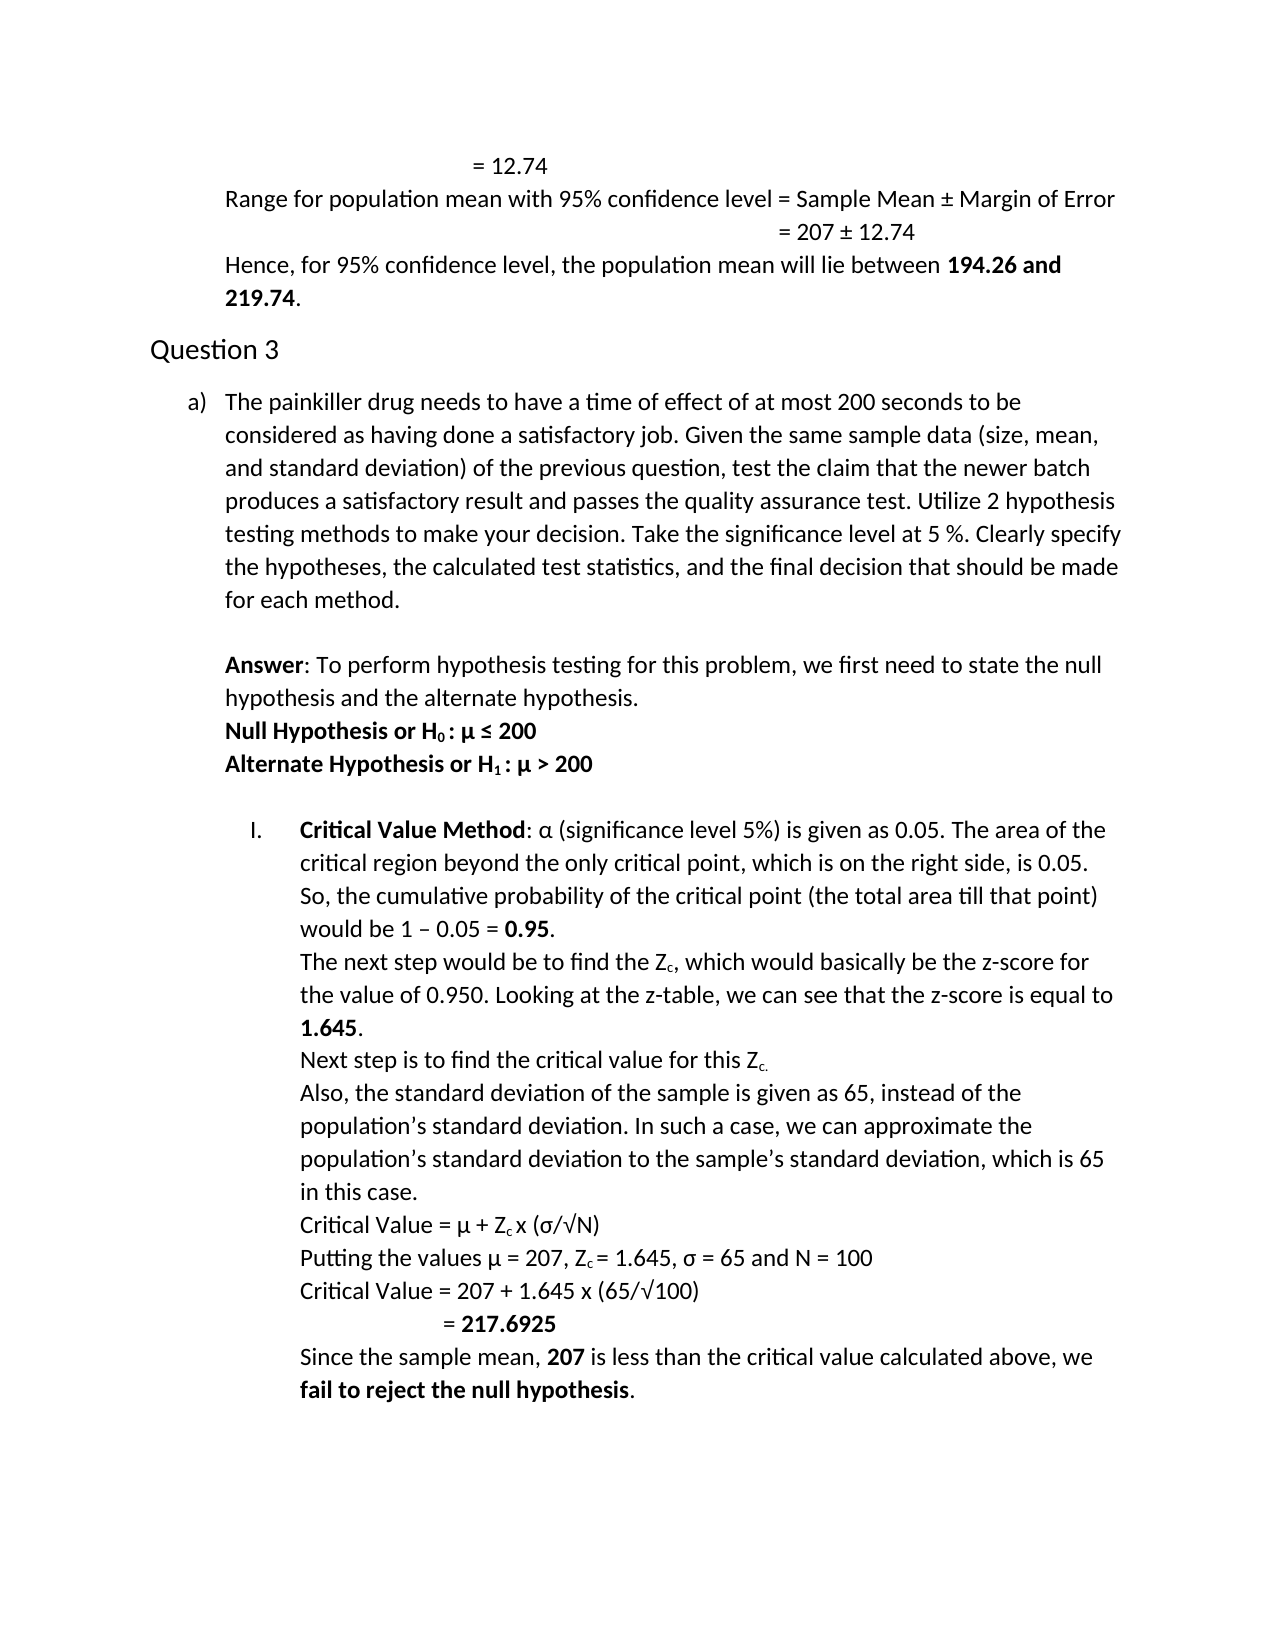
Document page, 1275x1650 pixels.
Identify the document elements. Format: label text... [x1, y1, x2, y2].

list So, the cumulative probability of the critical point (the total area till that point) would be 1 – 0.05 = 0.95. [300, 880, 1125, 943]
list = 12.74 [225, 150, 1125, 181]
list Null Hypothesis or H0 : µ ≤ 200 [225, 716, 1125, 746]
list Answer: To perform hypothesis testing for this problem, we first need to state the null hypothesis and the alternate hypothesis. [225, 650, 1125, 713]
list = 217.6925 [300, 1308, 1125, 1338]
list Range for population mean with 95% confidence level = Sample Mean ± Margin of Error [225, 183, 1125, 213]
list The next step would be to find the Zc, which would basically be the z-score for the value of 0.950. Looking at the z-table, we can see that the z-score is equal to 1.645. [300, 946, 1125, 1042]
list Critical Value Method: α (significance level 5%) is given as 0.05. The area of the critical region beyond the only critical point, which is on the right side, is 0.05. [262, 814, 1125, 878]
list Critical Value = 207 + 1.645 x (65/√100) [300, 1275, 1125, 1306]
list = 207 ± 12.74 [225, 216, 1125, 246]
list Critical Value = µ + Zc x (σ/√N) [300, 1209, 1125, 1240]
list Hence, for 95% confidence level, the population mean will lie between 194.26 and 219.74. [225, 249, 1125, 312]
list The painkiller drug needs to have a time of effect of at most 200 seconds to be considered as having done a satisfactory job. Given the same sample data (size, mean, and standard deviation) of the previous question, test the claim that the newer batch produces a satisfactory result and passes the quality assurance test. Utilize 2 hypothesis testing methods to make your decision. Take the significance level at 5 %. Clearly specify the hypotheses, the calculated test statistics, and the final decision that should be made for each method. [187, 386, 1125, 614]
list Putting the values µ = 207, Zc = 1.645, σ = 65 and N = 100 [300, 1242, 1125, 1273]
list Since the sample mean, 207 is less than the critical value calculated above, we fail to reject the null hypothesis. [300, 1341, 1125, 1404]
list Alternate Hypothesis or H1 : µ > 200 [225, 748, 1125, 779]
list Next step is to find the critical value for this Zc. [300, 1045, 1125, 1075]
list Also, the standard deviation of the sample is given as 65, instead of the population’s standard deviation. In such a case, we can approximate the population’s standard deviation to the sample’s standard deviation, which is 65 in this case. [300, 1078, 1125, 1207]
text Question 3 [150, 331, 1125, 367]
